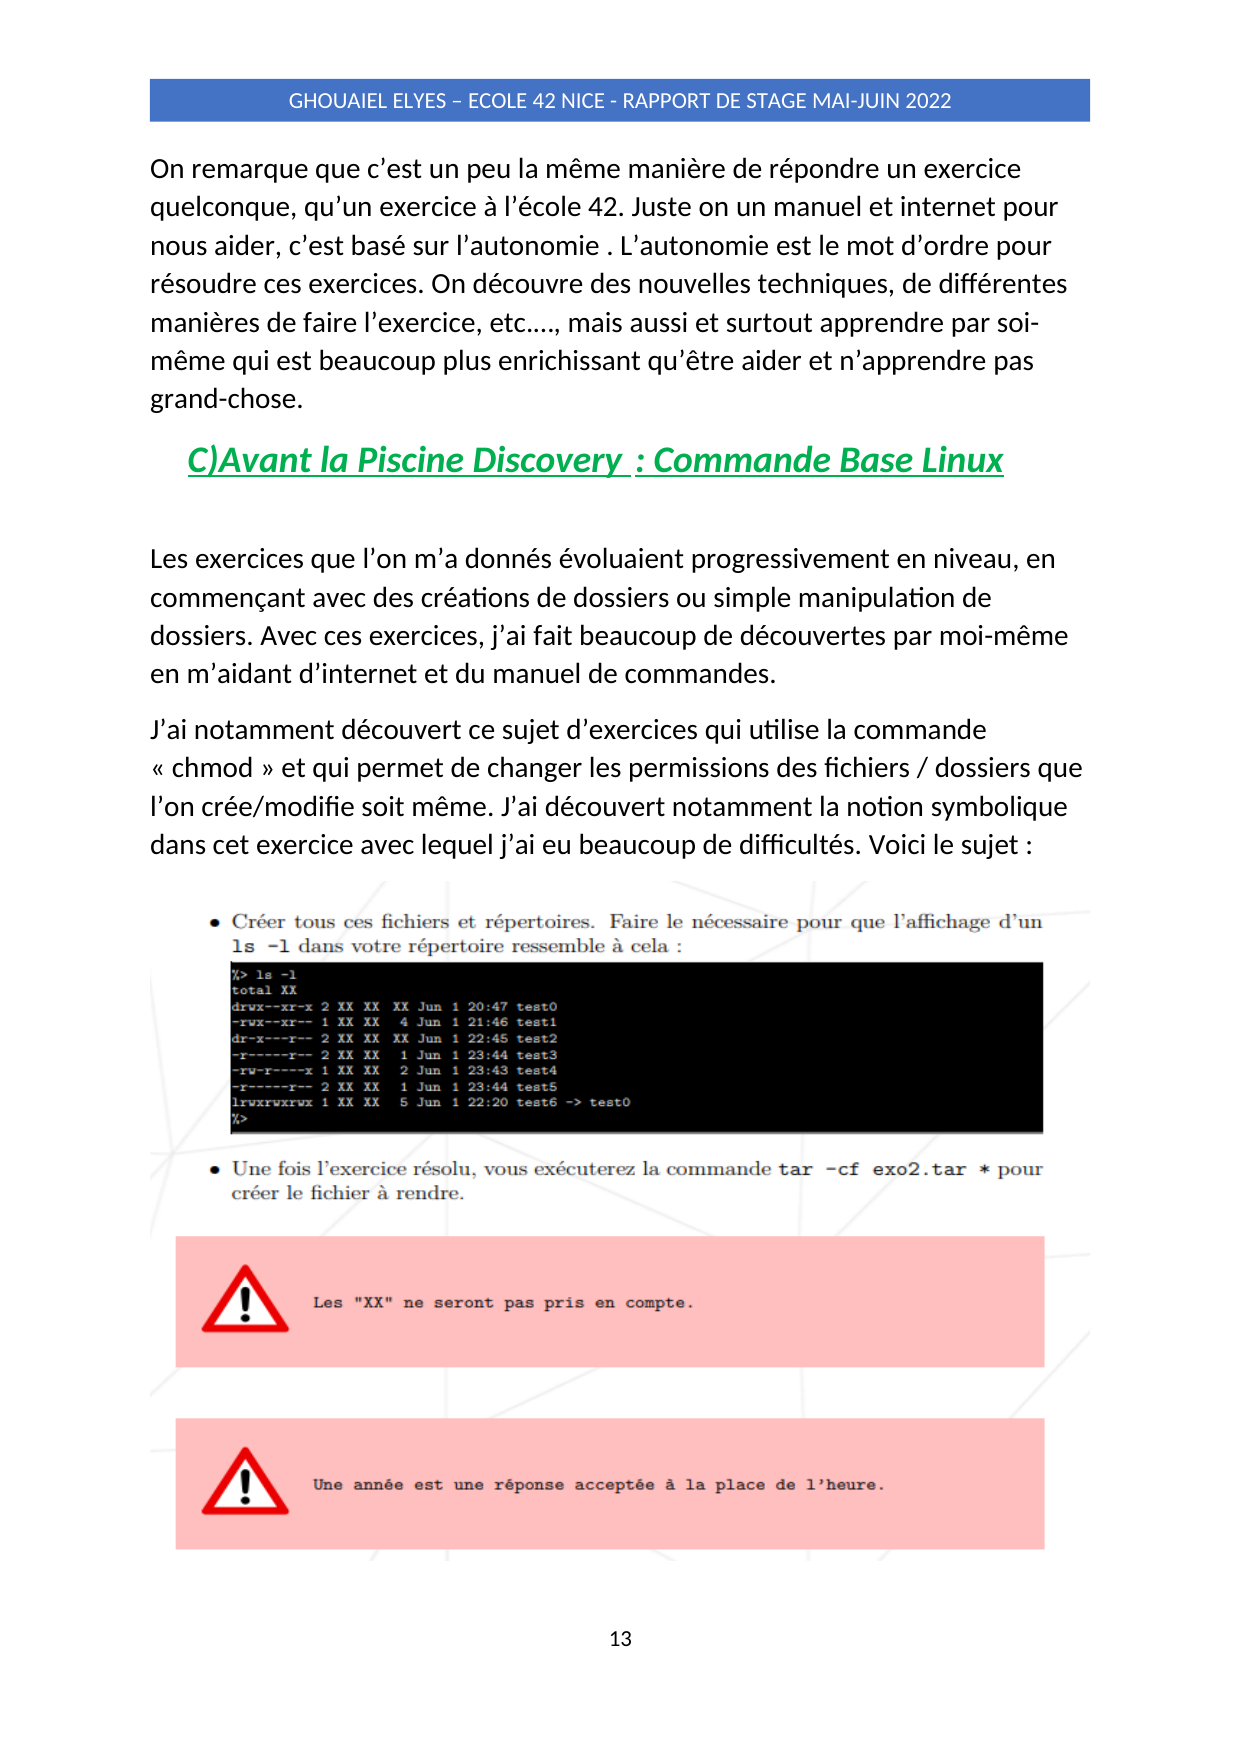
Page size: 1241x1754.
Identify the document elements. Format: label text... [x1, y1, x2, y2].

text J’ai notamment découvert ce sujet d’exercices qui utilise la commande « chmod » et qui permet de changer les permissions des fichiers / dossiers que l’on crée/modifie soit même. J’ai découvert notamment la notion symbolique dans cet exercice avec lequel j’ai eu beaucoup de difficultés. Voici le sujet : [150, 711, 1090, 862]
text Les exercices que l’on m’a donnés évoluaient progressivement en niveau, en commençant avec des créations de dossiers ou simple manipulation de dossiers. Avec ces exercices, j’ai fait beaucoup de découvertes par moi-même en m’aidant d’internet et du manuel de commandes. [150, 540, 1090, 691]
text On remarque que c’est un peu la même manière de répondre un exercice quelconque, qu’un exercice à l’école 42. Juste on un manuel et internet pour nous aider, c’est basé sur l’autonomie . L’autonomie est le mot d’ordre pour résoudre ces exercices. On découvre des nouvelles techniques, de différentes manières de faire l’exercice, etc.…, mais aussi et surtout apprendre par soi-même qui est beaucoup plus enrichissant qu’être aider et n’apprendre pas grand-chose. [150, 150, 1090, 416]
picture [150, 881, 1091, 1561]
subtitle C)Avant la Piscine Discovery : Commande Base Linux [150, 436, 1090, 482]
